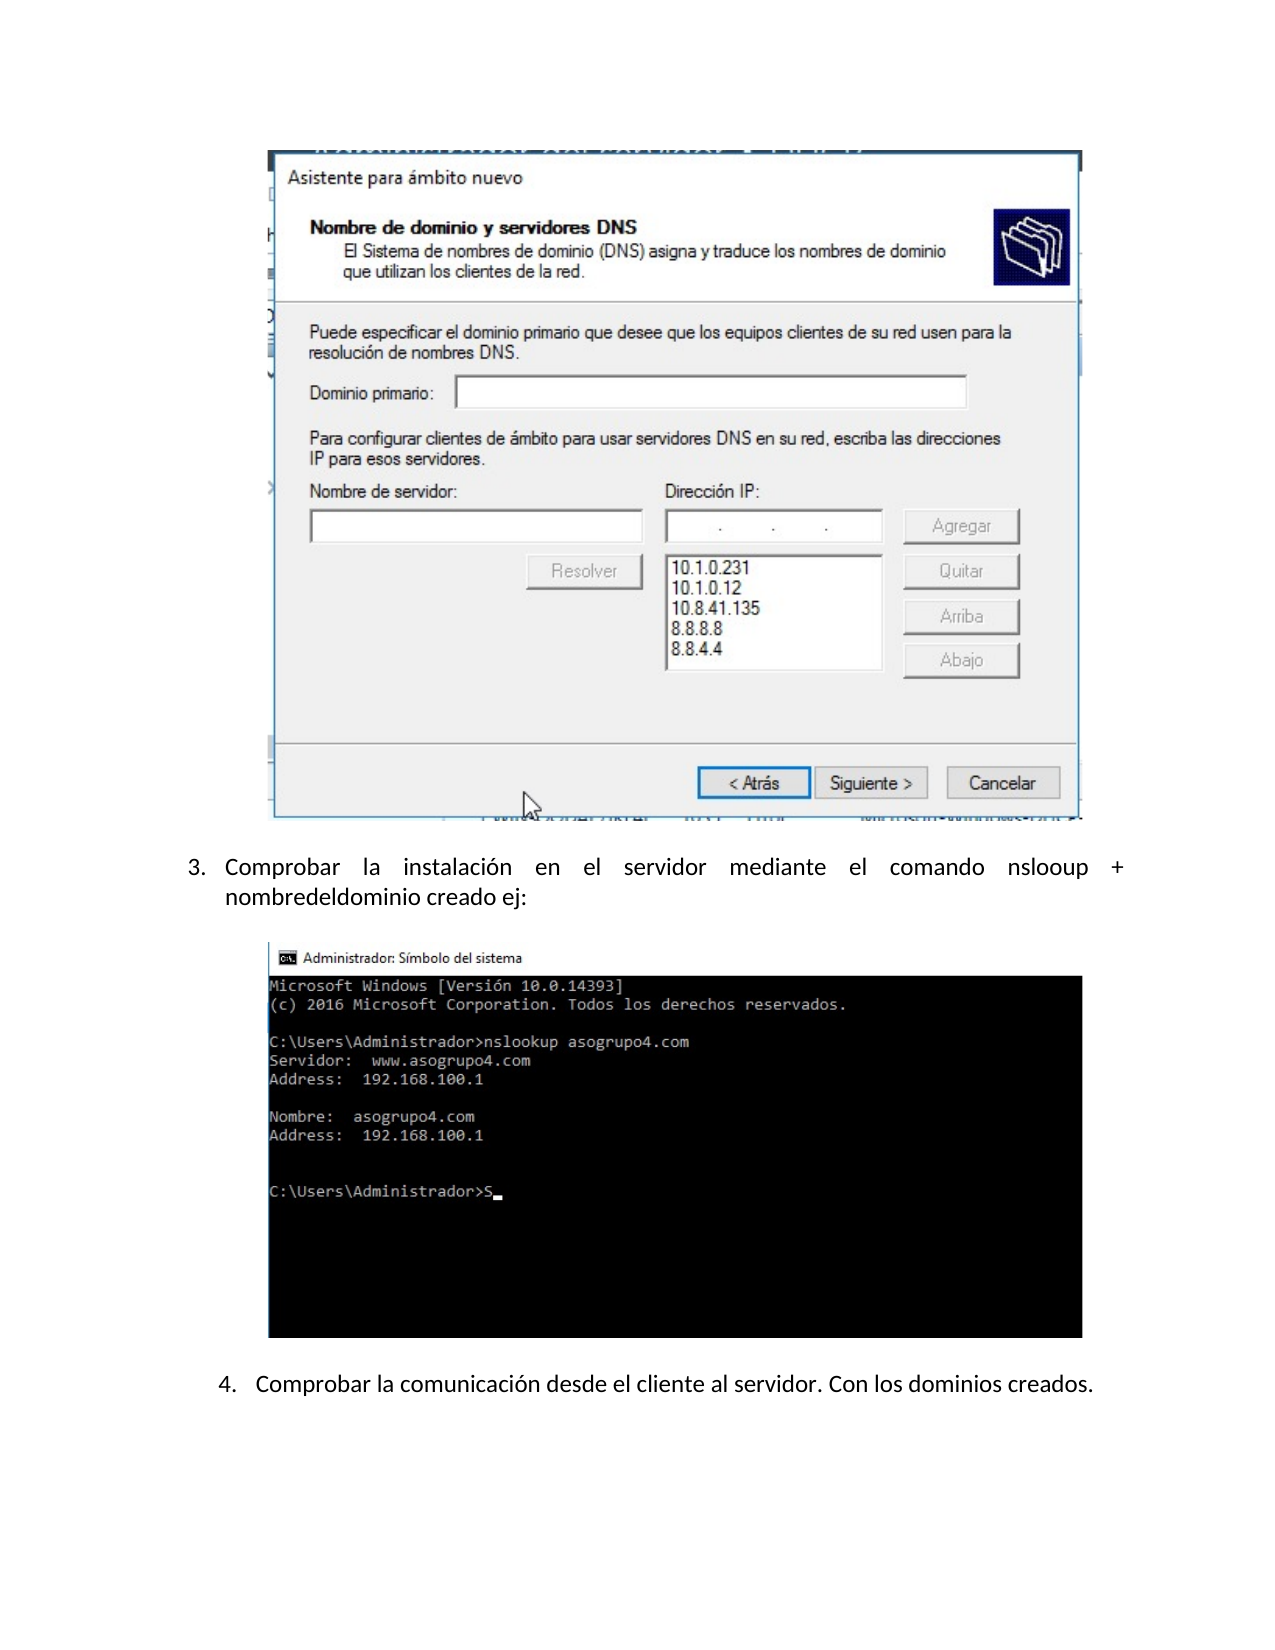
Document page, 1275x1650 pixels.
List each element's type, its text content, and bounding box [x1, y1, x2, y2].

picture [267, 150, 1083, 821]
list Comprobar la comunicación desde el cliente al servidor. Con los dominios creados. [187, 1368, 1125, 1398]
list Comprobar la instalación en el servidor mediante el comando nslooup + nombredeldominio creado ej: [187, 851, 1125, 912]
picture [267, 942, 1083, 1338]
